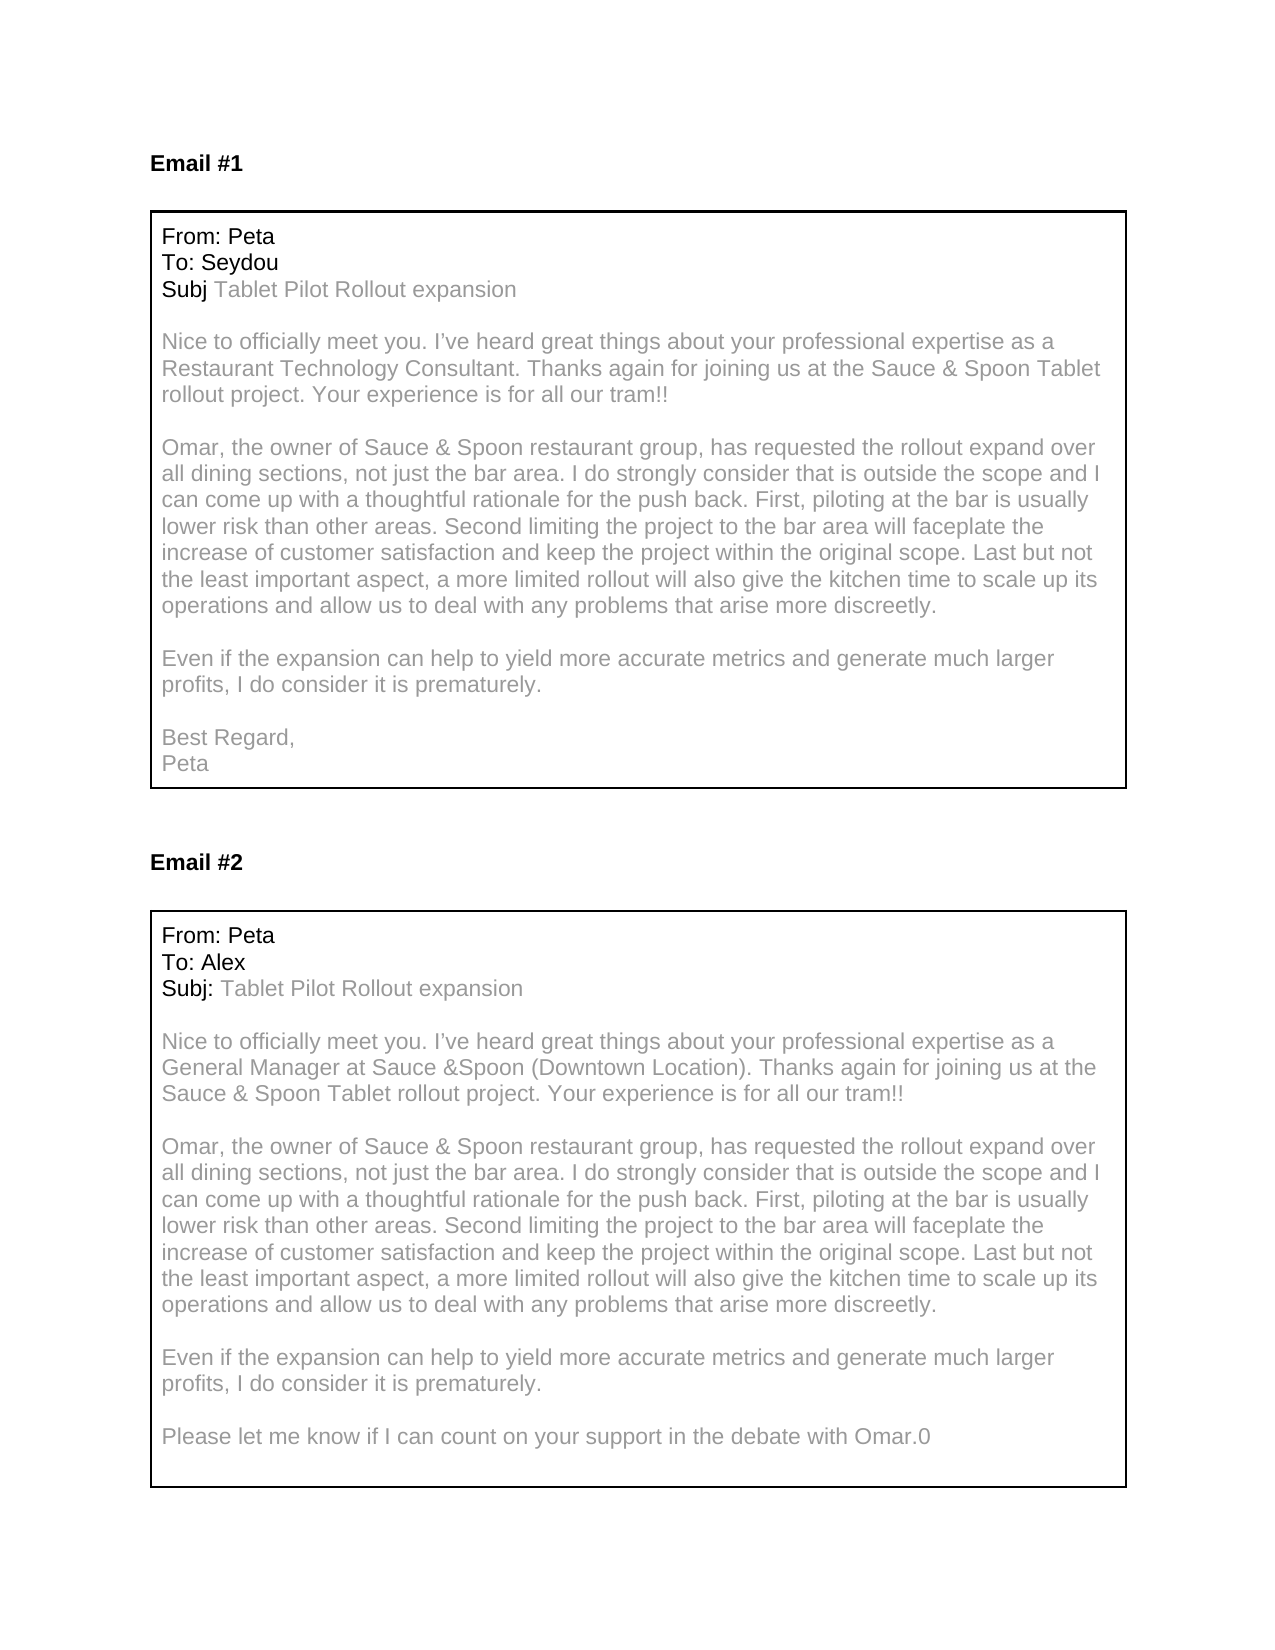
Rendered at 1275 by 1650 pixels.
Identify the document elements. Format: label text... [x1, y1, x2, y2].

text Email #2 [150, 849, 1125, 876]
text Email #1 [150, 150, 1125, 176]
table_header From: Peta To: Seydou Subj Tablet Pilot Rollout expansion Nice to officially meet you. I’ve heard great things about your professional expertise as a Restaurant Technology Consultant. Thanks again for joining us at the Sauce & Spoon Tablet rollout project. Your experience is for all our tram!! Omar, the owner of Sauce & Spoon restaurant group, has requested the rollout expand over all dining sections, not just the bar area. I do strongly consider that is outside the scope and I can come up with a thoughtful rationale for the push back. First, piloting at the bar is usually lower risk than other areas. Second limiting the project to the bar area will faceplate the increase of customer satisfaction and keep the project within the original scope. Last but not the least important aspect, a more limited rollout will also give the kitchen time to scale up its operations and allow us to deal with any problems that arise more discreetly. Even if the expansion can help to yield more accurate metrics and generate much larger profits, I do consider it is prematurely. Best Regard, Peta [152, 213, 1125, 787]
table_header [152, 912, 1125, 1486]
